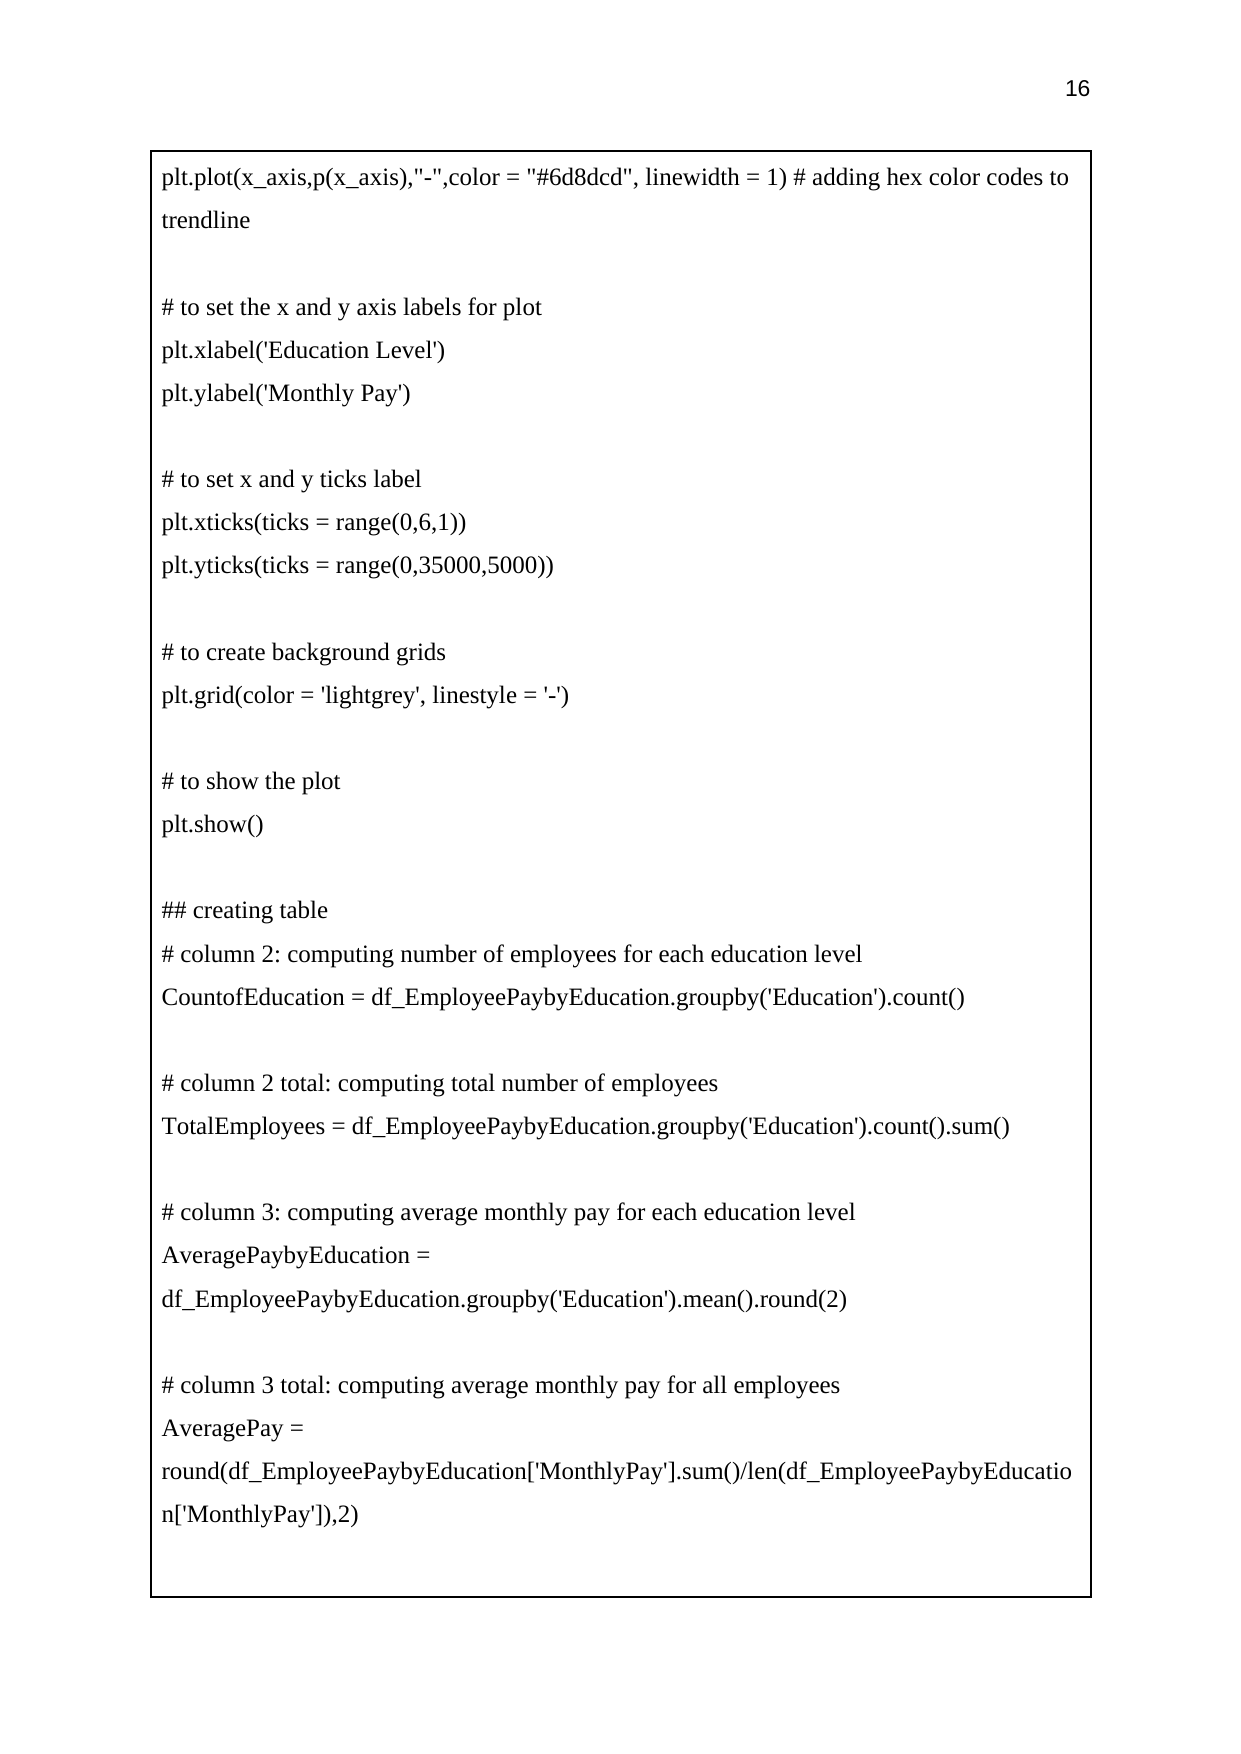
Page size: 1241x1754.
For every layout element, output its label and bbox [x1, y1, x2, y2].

table_header [152, 152, 1090, 1596]
